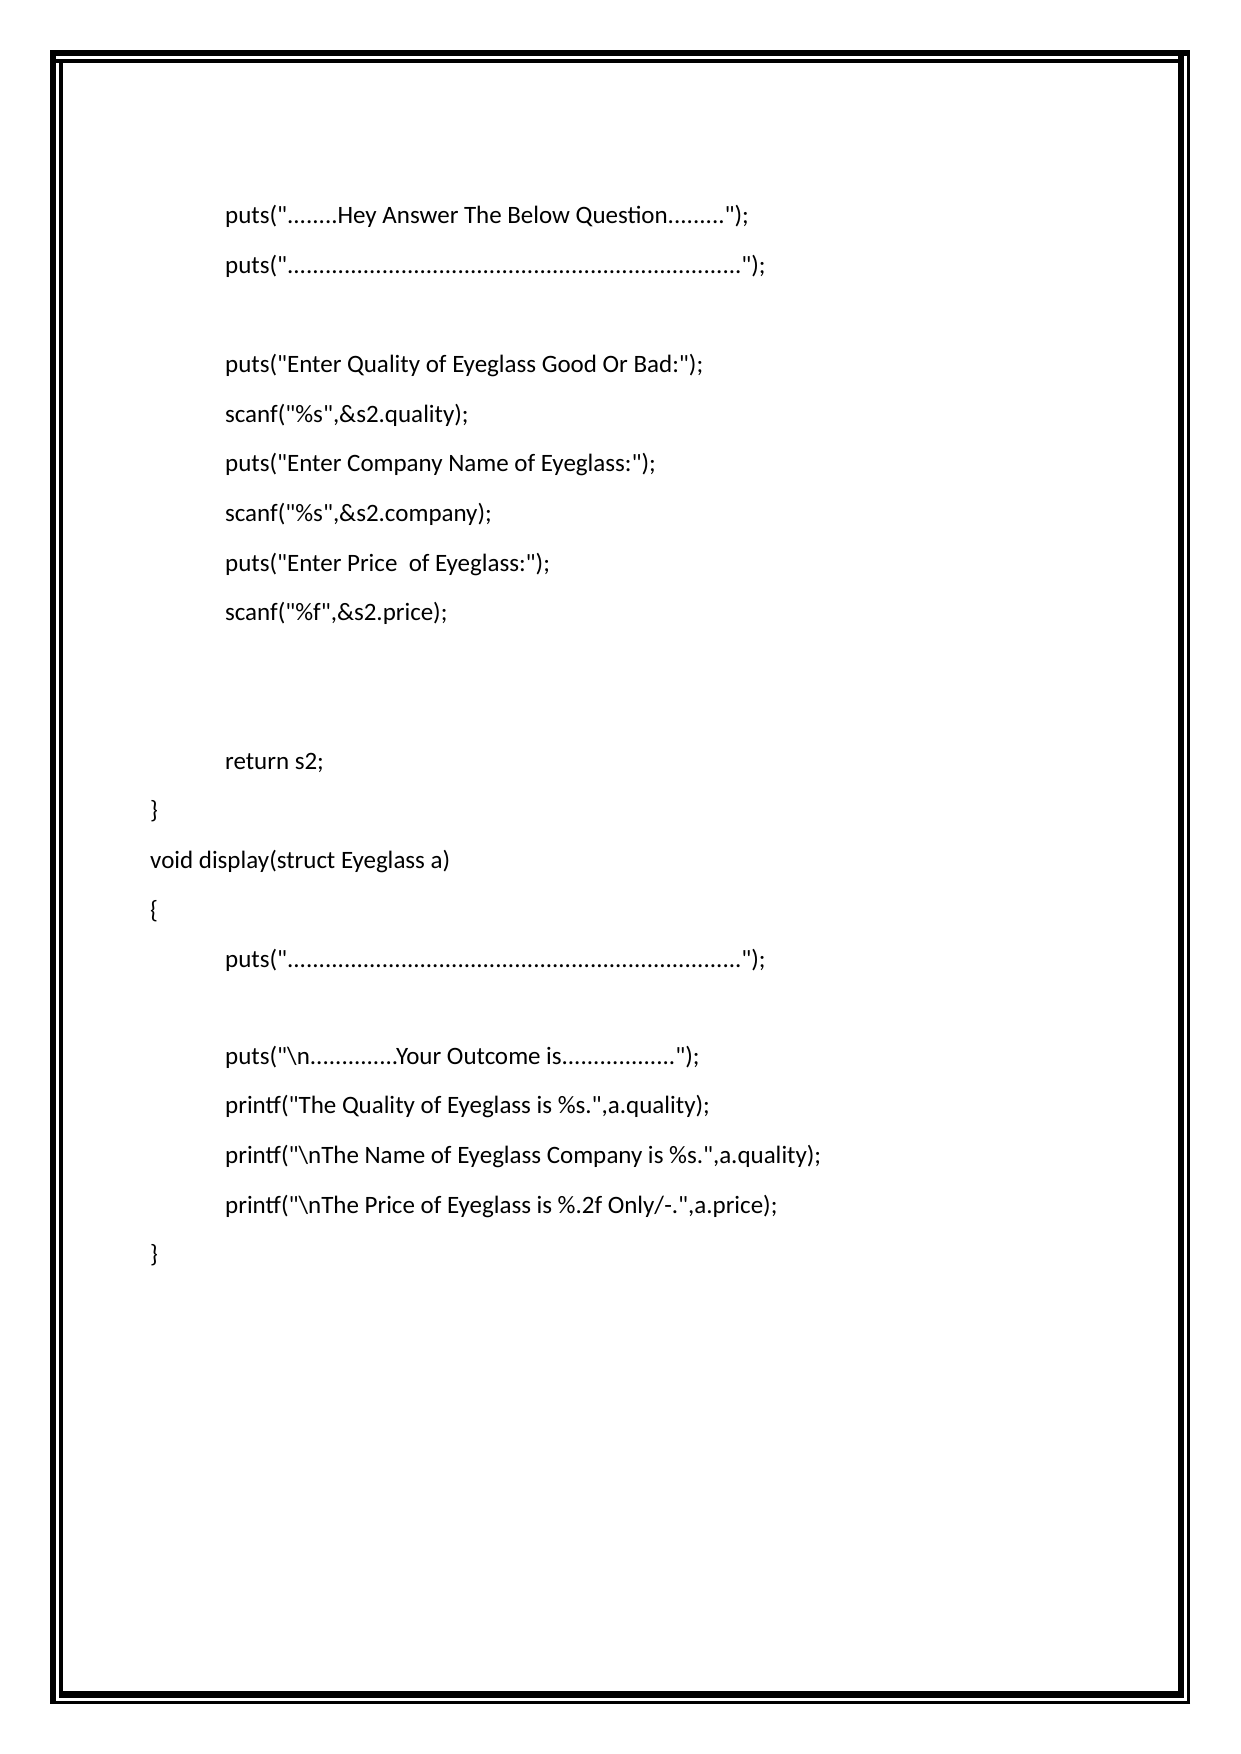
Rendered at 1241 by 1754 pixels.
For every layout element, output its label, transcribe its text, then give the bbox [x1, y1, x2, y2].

text printf("\nThe Name of Eyeglass Company is %s.",a.quality); [150, 1139, 1090, 1170]
text printf("The Quality of Eyeglass is %s.",a.quality); [150, 1089, 1090, 1120]
text puts("........................................................................"); [150, 249, 1090, 280]
text puts("\n..............Your Outcome is.................."); [150, 1040, 1090, 1071]
text puts("Enter Quality of Eyeglass Good Or Bad:"); [150, 348, 1090, 379]
text scanf("%s",&s2.quality); [150, 398, 1090, 428]
text puts("........................................................................"); [150, 943, 1090, 974]
text void display(struct Eyeglass a) [150, 844, 1090, 875]
text return s2; [150, 745, 1090, 776]
text { [150, 894, 1090, 924]
text scanf("%s",&s2.company); [150, 497, 1090, 528]
text } [150, 1238, 1090, 1269]
text puts("Enter Price of Eyeglass:"); [150, 547, 1090, 577]
text puts("Enter Company Name of Eyeglass:"); [150, 447, 1090, 478]
text printf("\nThe Price of Eyeglass is %.2f Only/-.",a.price); [150, 1189, 1090, 1219]
text scanf("%f",&s2.price); [150, 596, 1090, 627]
text } [150, 794, 1090, 825]
text puts("........Hey Answer The Below Question........."); [150, 199, 1090, 230]
